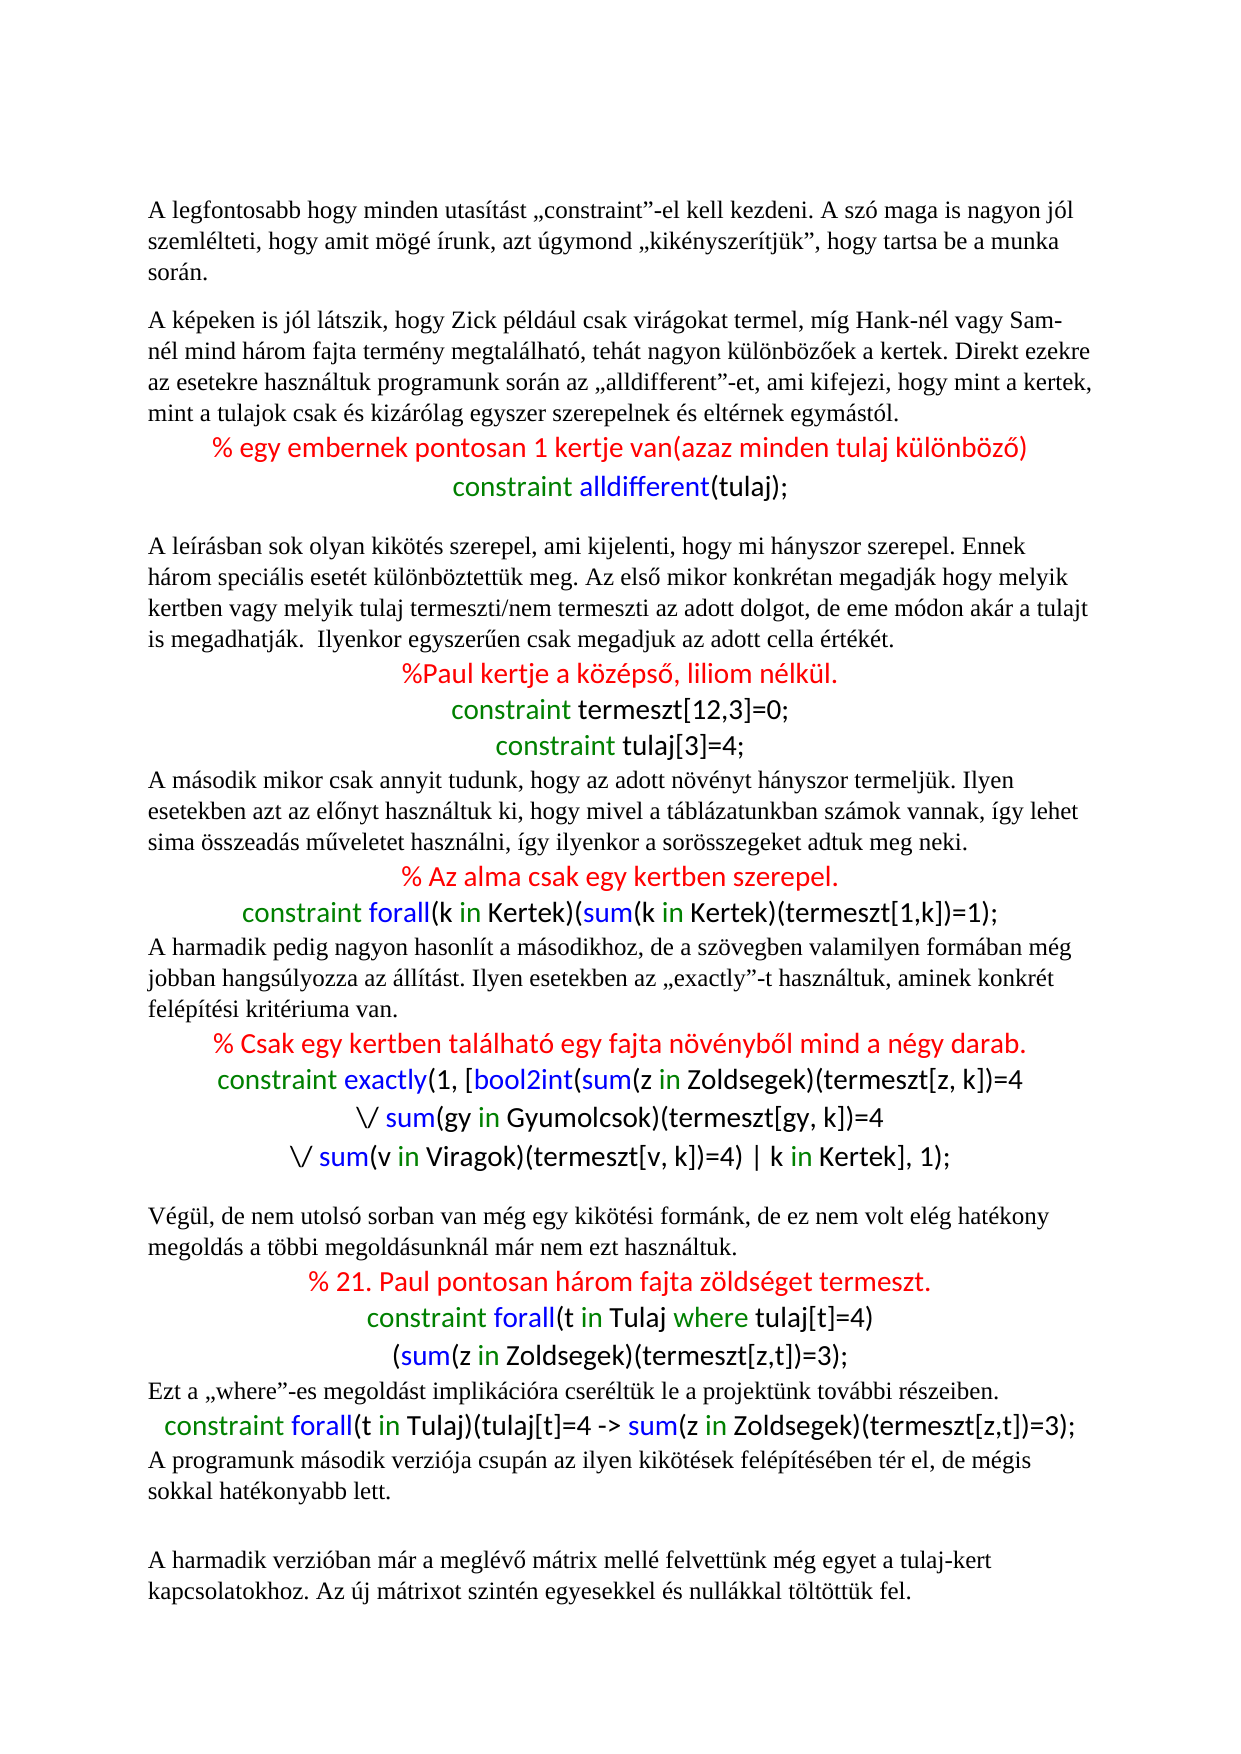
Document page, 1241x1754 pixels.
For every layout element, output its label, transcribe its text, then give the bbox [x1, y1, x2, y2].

text % egy embernek pontosan 1 kertje van(azaz minden tulaj különböző) [148, 429, 1093, 465]
text constraint termeszt[12,3]=0; [148, 691, 1093, 727]
text A képeken is jól látszik, hogy Zick például csak virágokat termel, míg Hank-nél vagy Sam-nél mind három fajta termény megtalálható, tehát nagyon különbözőek a kertek. Direkt ezekre az esetekre használtuk programunk során az „alldifferent”-et, ami kifejezi, hogy mint a kertek, mint a tulajok csak és kizárólag egyszer szerepelnek és eltérnek egymástól. [148, 305, 1093, 427]
text constraint alldifferent(tulaj); [148, 468, 1093, 503]
text A legfontosabb hogy minden utasítást „constraint”-el kell kezdeni. A szó maga is nagyon jól szemlélteti, hogy amit mögé írunk, azt úgymond „kikényszerítjük”, hogy tartsa be a munka során. [148, 195, 1093, 286]
text A harmadik verzióban már a meglévő mátrix mellé felvettünk még egyet a tulaj-kert kapcsolatokhoz. Az új mátrixot szintén egyesekkel és nullákkal töltöttük fel. [148, 1545, 1093, 1605]
text constraint exactly(1, [bool2int(sum(z in Zoldsegek)(termeszt[z, k])=4 [148, 1061, 1093, 1097]
text Ezt a „where”-es megoldást implikációra cseréltük le a projektünk további részeiben. [148, 1376, 1093, 1404]
text A harmadik pedig nagyon hasonlít a másodikhoz, de a szövegben valamilyen formában még jobban hangsúlyozza az állítást. Ilyen esetekben az „exactly”-t használtuk, aminek konkrét felépítési kritériuma van. [148, 932, 1093, 1023]
text \/ sum(gy in Gyumolcsok)(termeszt[gy, k])=4 [148, 1099, 1093, 1135]
text constraint forall(t in Tulaj where tulaj[t]=4) [148, 1299, 1093, 1334]
text A programunk második verziója csupán az ilyen kikötések felépítésében tér el, de mégis sokkal hatékonyabb lett. [148, 1445, 1093, 1505]
text %Paul kertje a középső, liliom nélkül. [148, 655, 1093, 691]
text constraint forall(t in Tulaj)(tulaj[t]=4 -> sum(z in Zoldsegek)(termeszt[z,t])=3); [148, 1407, 1093, 1442]
text \/ sum(v in Viragok)(termeszt[v, k])=4) | k in Kertek], 1); [148, 1138, 1093, 1173]
text (sum(z in Zoldsegek)(termeszt[z,t])=3); [148, 1337, 1093, 1373]
text Végül, de nem utolsó sorban van még egy kikötési formánk, de ez nem volt elég hatékony megoldás a többi megoldásunknál már nem ezt használtuk. [148, 1201, 1093, 1261]
text % Csak egy kertben található egy fajta növényből mind a négy darab. [148, 1025, 1093, 1061]
text constraint tulaj[3]=4; [148, 727, 1093, 762]
text A leírásban sok olyan kikötés szerepel, ami kijelenti, hogy mi hányszor szerepel. Ennek három speciális esetét különböztettük meg. Az első mikor konkrétan megadják hogy melyik kertben vagy melyik tulaj termeszti/nem termeszti az adott dolgot, de eme módon akár a tulajt is megadhatják. Ilyenkor egyszerűen csak megadjuk az adott cella értékét. [148, 531, 1093, 653]
text % 21. Paul pontosan három fajta zöldséget termeszt. [148, 1263, 1093, 1299]
text % Az alma csak egy kertben szerepel. [148, 858, 1093, 894]
text A második mikor csak annyit tudunk, hogy az adott növényt hányszor termeljük. Ilyen esetekben azt az előnyt használtuk ki, hogy mivel a táblázatunkban számok vannak, így lehet sima összeadás műveletet használni, így ilyenkor a sorösszegeket adtuk meg neki. [148, 765, 1093, 856]
text constraint forall(k in Kertek)(sum(k in Kertek)(termeszt[1,k])=1); [148, 894, 1093, 929]
